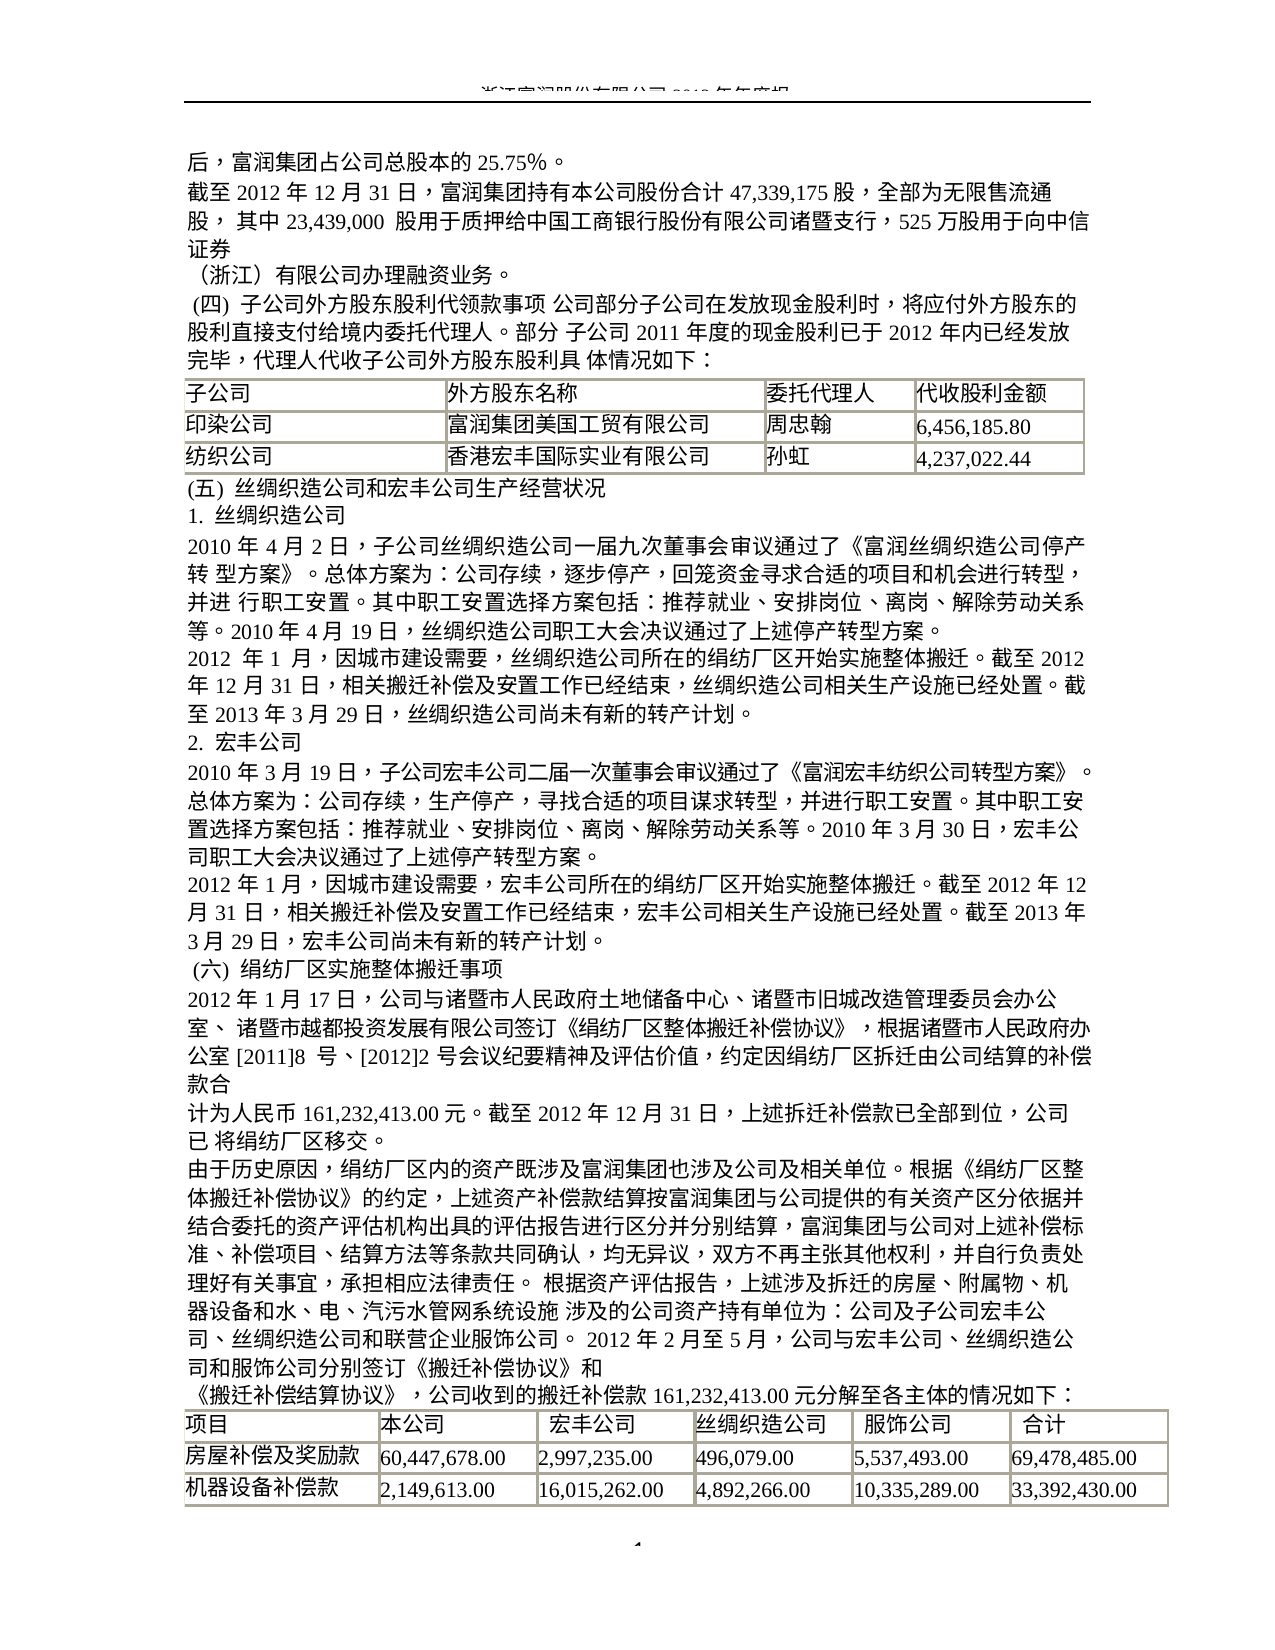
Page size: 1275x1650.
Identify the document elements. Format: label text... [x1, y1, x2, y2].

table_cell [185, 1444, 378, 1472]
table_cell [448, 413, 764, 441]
text 3 月 29 日，宏丰公司尚未有新的转产计划。 [187, 926, 1096, 955]
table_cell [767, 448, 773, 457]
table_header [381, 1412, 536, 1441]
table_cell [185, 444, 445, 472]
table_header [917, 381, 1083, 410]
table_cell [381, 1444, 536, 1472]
text 2010 年 3 月 19 日，子公司宏丰公司二届一次董事会审议通过了《富润宏丰纺织公司转型方案》。 总体方案为：公司存续，生产停产，寻找合适的项目谋求转型，并进行职工安置。其中职工安 置选择方案包括：推荐就业、安排岗位、离岗、解除劳动关系等。2010 年 3 月 30 日，宏丰公 司职工大会决议通过了上述停产转型方案。 [187, 758, 1100, 872]
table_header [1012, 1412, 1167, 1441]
text 1. 丝绸织造公司 [187, 501, 1096, 530]
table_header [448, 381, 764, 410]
text 至 2013 年 3 月 29 日，丝绸织造公司尚未有新的转产计划。 [187, 700, 1096, 728]
text 由于历史原因，绢纺厂区内的资产既涉及富润集团也涉及公司及相关单位。根据《绢纺厂区整 体搬迁补偿协议》的约定，上述资产补偿款结算按富润集团与公司提供的有关资产区分依据并 结合委托的资产评估机构出具的评估报告进行区分并分别结算，富润集团与公司对上述补偿标 准、补偿项目、结算方法等条款共同确认，均无异议，双方不再主张其他权利，并自行负责处 理好有关事宜，承担相应法律责任。 根据资产评估报告，上述涉及拆迁的房屋、附属物、机器设备和水、电、汽污水管网系统设施 涉及的公司资产持有单位为：公司及子公司宏丰公司、丝绸织造公司和联营企业服饰公司。 2012 年 2 月至 5 月，公司与宏丰公司、丝绸织造公司和服饰公司分别签订《搬迁补偿协议》和 [187, 1155, 1089, 1382]
text 《搬迁补偿结算协议》，公司收到的搬迁补偿款 161,232,413.00 元分解至各主体的情况如下： [187, 1382, 1096, 1409]
text 2012 年 1 月，因城市建设需要，丝绸织造公司所在的绢纺厂区开始实施整体搬迁。截至 2012 [187, 645, 1096, 671]
text 后，富润集团占公司总股本的 25.75％。 [187, 147, 1096, 176]
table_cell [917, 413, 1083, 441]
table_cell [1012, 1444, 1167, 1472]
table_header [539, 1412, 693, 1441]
text 2010 年 4 月 2 日，子公司丝绸织造公司一届九次董事会审议通过了《富润丝绸织造公司停产转 型方案》。总体方案为：公司存续，逐步停产，回笼资金寻求合适的项目和机会进行转型，并进 行职工安置。其中职工安置选择方案包括：推荐就业、安排岗位、离岗、解除劳动关系等。2010 年 4 月 19 日，丝绸织造公司职工大会决议通过了上述停产转型方案。 [187, 532, 1088, 645]
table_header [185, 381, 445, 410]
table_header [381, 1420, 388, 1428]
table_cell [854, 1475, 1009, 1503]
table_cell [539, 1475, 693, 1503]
text (四) 子公司外方股东股利代领款事项 公司部分子公司在发放现金股利时，将应付外方股东的股利直接支付给境内委托代理人。部分 子公司 2011 年度的现金股利已于 2012 年内已经发放完毕，代理人代收子公司外方股东股利具 体情况如下： [187, 290, 1089, 374]
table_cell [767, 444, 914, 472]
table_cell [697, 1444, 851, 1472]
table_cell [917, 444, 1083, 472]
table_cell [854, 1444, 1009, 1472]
text (五) 丝绸织造公司和宏丰公司生产经营状况 [187, 475, 1096, 501]
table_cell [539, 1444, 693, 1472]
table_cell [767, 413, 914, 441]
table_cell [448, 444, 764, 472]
text 2012 年 1 月 17 日，公司与诸暨市人民政府土地储备中心、诸暨市旧城改造管理委员会办公室、 诸暨市越都投资发展有限公司签订《绢纺厂区整体搬迁补偿协议》，根据诸暨市人民政府办公室 [2011]8 号、[2012]2 号会议纪要精神及评估价值，约定因绢纺厂区拆迁由公司结算的补偿款合 [187, 985, 1100, 1098]
text 截至 2012 年 12 月 31 日，富润集团持有本公司股份合计 47,339,175 股，全部为无限售流通股， 其中 23,439,000 股用于质押给中国工商银行股份有限公司诸暨支行，525 万股用于向中信证券 [187, 178, 1096, 263]
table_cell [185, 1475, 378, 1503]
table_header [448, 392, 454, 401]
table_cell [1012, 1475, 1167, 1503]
text 月 31 日，相关搬迁补偿及安置工作已经结束，宏丰公司相关生产设施已经处置。截至 2013 年 [187, 898, 1096, 926]
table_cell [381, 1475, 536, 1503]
text (六) 绢纺厂区实施整体搬迁事项 [193, 955, 1096, 983]
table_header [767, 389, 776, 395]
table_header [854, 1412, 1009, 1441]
text 2. 宏丰公司 [187, 728, 1096, 756]
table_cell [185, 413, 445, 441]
text 2012 年 1 月，因城市建设需要，宏丰公司所在的绢纺厂区开始实施整体搬迁。截至 2012 年 12 [187, 872, 1096, 898]
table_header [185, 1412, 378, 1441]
text 计为人民币 161,232,413.00 元。截至 2012 年 12 月 31 日，上述拆迁补偿款已全部到位，公司已 将绢纺厂区移交。 [187, 1098, 1089, 1155]
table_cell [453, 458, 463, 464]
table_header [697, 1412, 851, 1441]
text （浙江）有限公司办理融资业务。 [187, 263, 1096, 289]
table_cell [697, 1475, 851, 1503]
text 年 12 月 31 日，相关搬迁补偿及安置工作已经结束，丝绸织造公司相关生产设施已经处置。截 [187, 671, 1096, 700]
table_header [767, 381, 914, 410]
